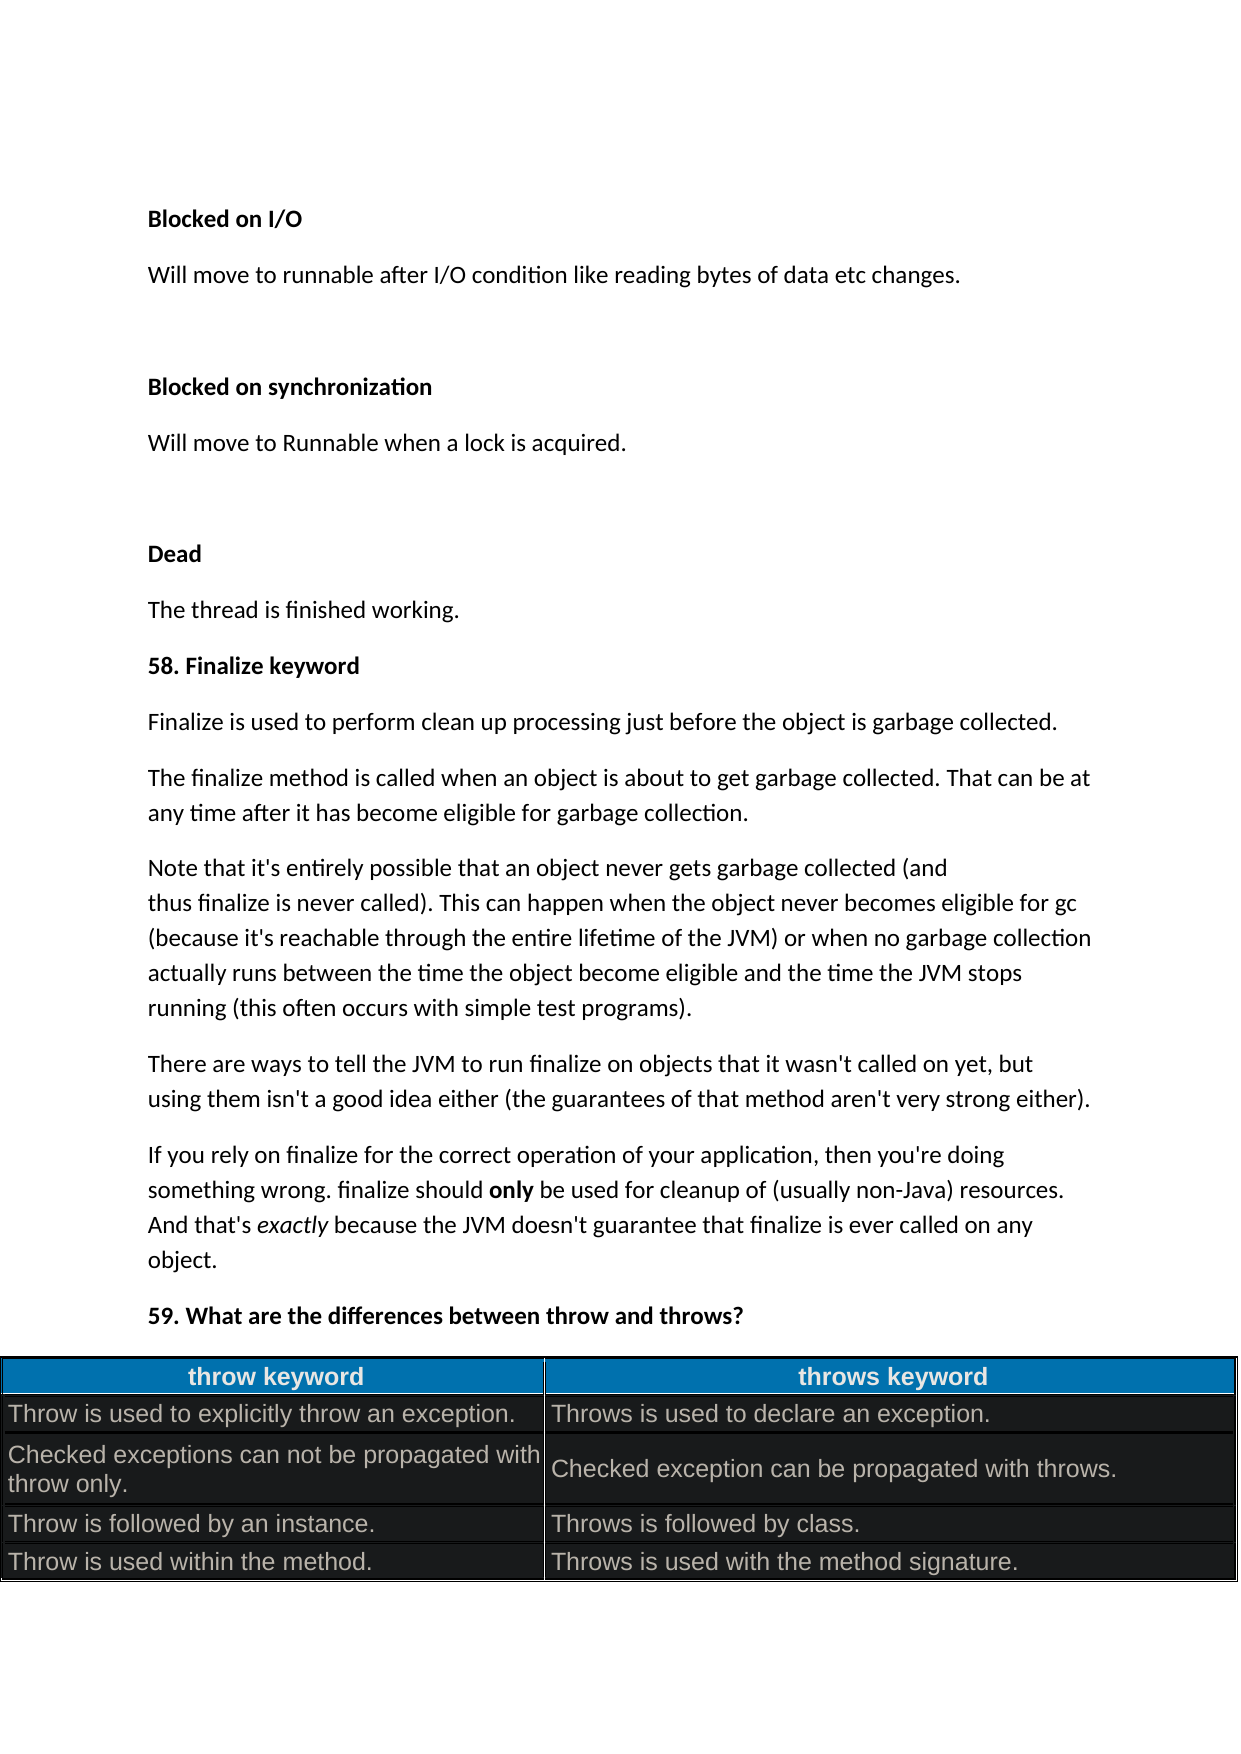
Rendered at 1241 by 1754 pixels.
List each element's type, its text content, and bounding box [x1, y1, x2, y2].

table_cell Checked exception can be propagated with throws. [546, 1431, 1234, 1503]
text Dead [148, 538, 1093, 569]
table_cell Throws is used with the method signature. [545, 1541, 1236, 1578]
text The thread is finished working. [148, 594, 1093, 625]
text Blocked on synchronization [148, 371, 1093, 401]
text Will move to runnable after I/O condition like reading bytes of data etc changes. [148, 259, 1093, 290]
table_header throws keyword [545, 1359, 1234, 1393]
text Blocked on I/O [148, 203, 1093, 234]
table_cell Checked exceptions can not be propagated with throw only. [3, 1431, 543, 1503]
table_header throw keyword [3, 1359, 544, 1393]
table_cell Throw is used within the method. [1, 1541, 544, 1578]
text The finalize method is called when an object is about to get garbage collected. That can be at any time after it has become eligible for garbage collection. [148, 762, 1093, 827]
text 58. Finalize keyword [148, 650, 1093, 681]
table_cell Throw is used to explicitly throw an exception. [3, 1394, 543, 1431]
table_cell Throw is followed by an instance. [3, 1503, 543, 1541]
text There are ways to tell the JVM to run finalize on objects that it wasn't called on yet, but using them isn't a good idea either (the guarantees of that method aren't very strong either). [148, 1048, 1093, 1114]
text Finalize is used to perform clean up processing just before the object is garbage collected. [148, 706, 1093, 736]
text If you rely on finalize for the correct operation of your application, then you're doing something wrong. finalize should only be used for cleanup of (usually non-Java) resources. And that's exactly because the JVM doesn't guarantee that finalize is ever called on any object. [148, 1139, 1093, 1275]
table_cell Throws is used to declare an exception. [546, 1394, 1235, 1431]
table_cell Throws is followed by class. [546, 1503, 1235, 1541]
text Note that it's entirely possible that an object never gets garbage collected (and thus finalize is never called). This can happen when the object never becomes eligible for gc (because it's reachable through the entire lifetime of the JVM) or when no garbage collection actually runs between the time the object become eligible and the time the JVM stops running (this often occurs with simple test programs). [148, 853, 1093, 1023]
text Will move to Runnable when a lock is acquired. [148, 427, 1093, 457]
text 59. What are the differences between throw and throws? [148, 1300, 1093, 1331]
